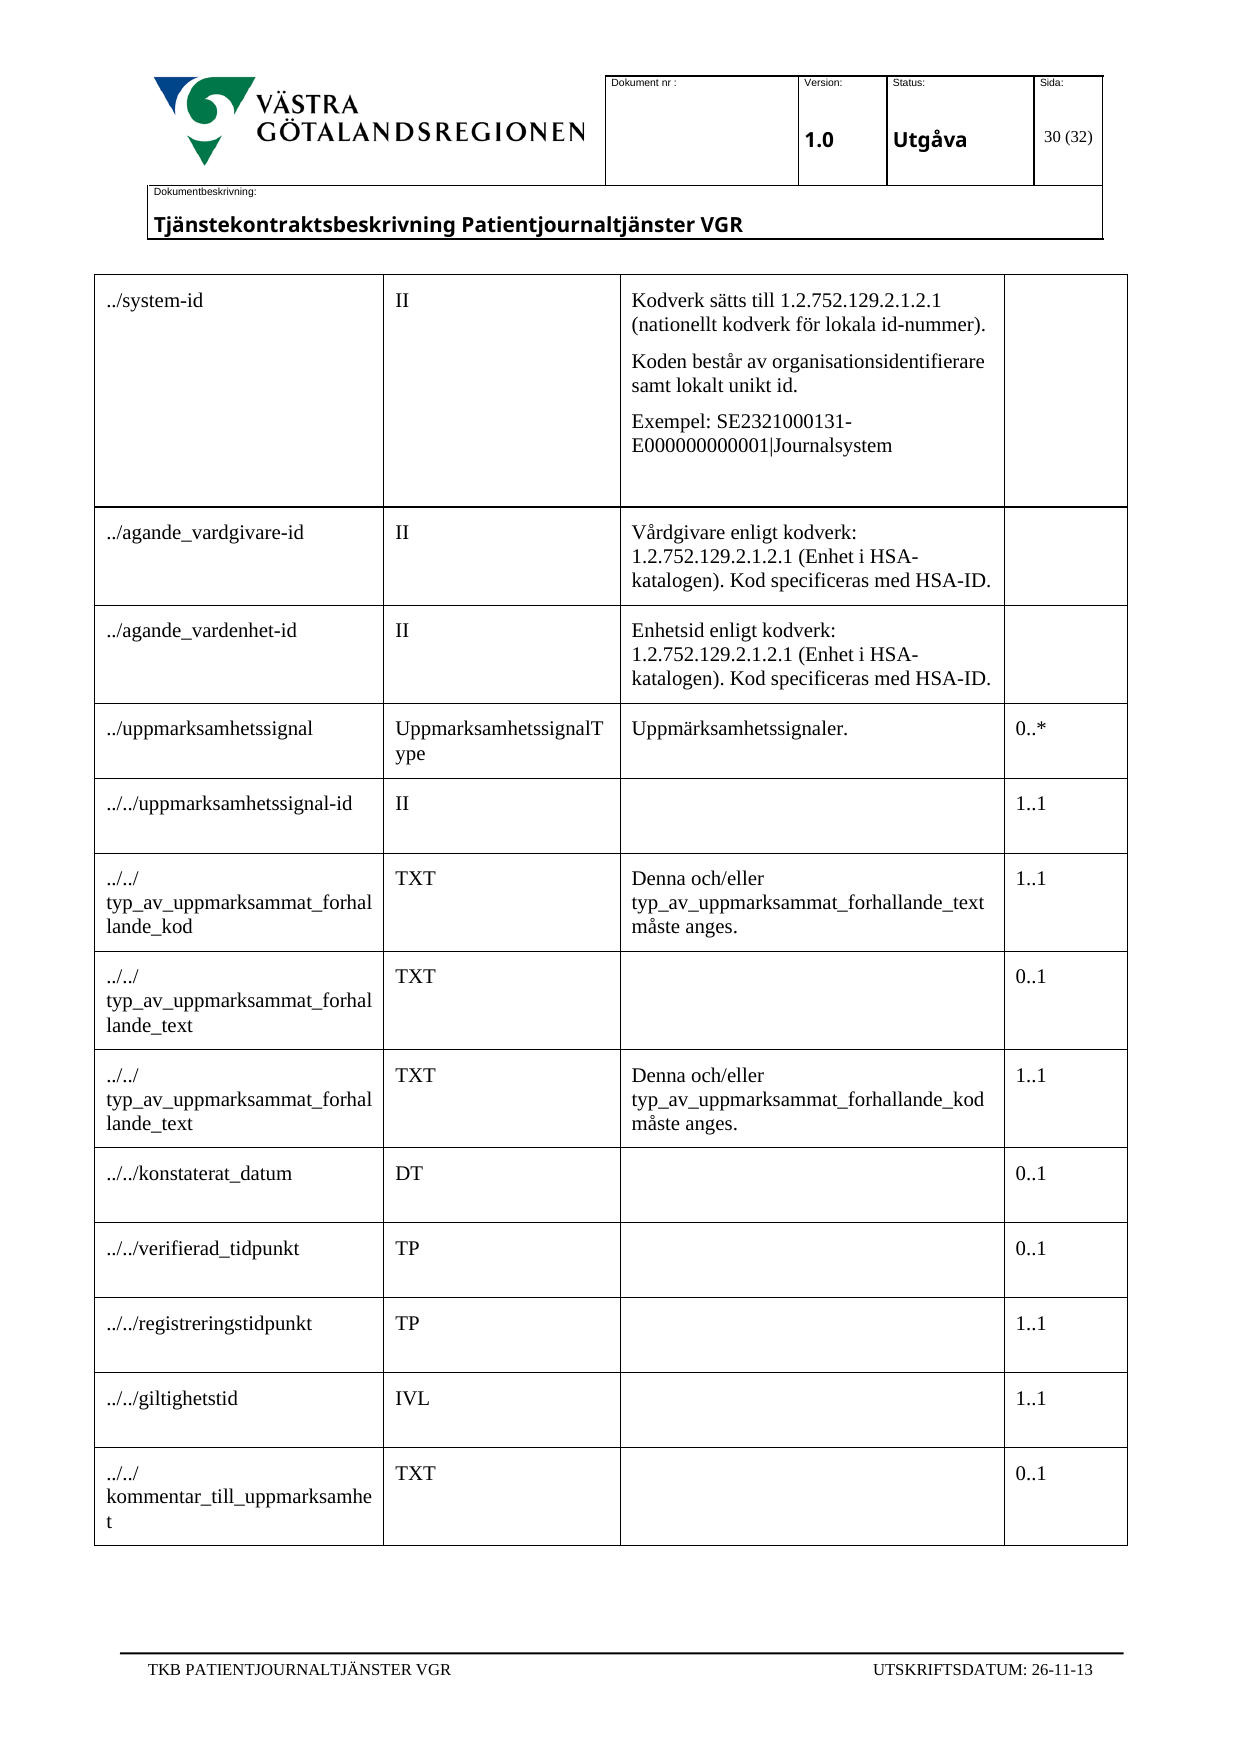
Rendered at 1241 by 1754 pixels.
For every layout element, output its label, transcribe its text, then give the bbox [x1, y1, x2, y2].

table_cell ../../uppmarksamhetssignal-id [95, 779, 383, 853]
table_cell 1..1 [1005, 1050, 1127, 1147]
table_cell ../uppmarksamhetssignal [95, 704, 383, 778]
table_cell [1005, 275, 1127, 506]
table_cell Denna och/eller typ_av_uppmarksammat_forhallande_text måste anges. [621, 854, 1004, 951]
table_cell 0..1 [1005, 1448, 1127, 1545]
table_cell II [384, 606, 620, 703]
table_cell [621, 1148, 1004, 1222]
table_cell TXT [384, 1448, 620, 1545]
table_cell 1..1 [1005, 1373, 1127, 1447]
table_cell 1..1 [1005, 1298, 1127, 1372]
table_cell 0..1 [1005, 952, 1127, 1049]
table_cell Kodverk sätts till 1.2.752.129.2.1.2.1 (nationellt kodverk för lokala id-nummer). Koden består av organisationsidentifierare samt lokalt unikt id. Exempel: SE2321000131-E000000000001|Journalsystem [621, 275, 1004, 506]
table_cell TXT [384, 854, 620, 951]
table_cell ../system-id [95, 275, 383, 506]
table_cell ../../registreringstidpunkt [95, 1298, 383, 1372]
table_cell ../../typ_av_uppmarksammat_forhallande_text [95, 952, 383, 1049]
table_cell [621, 1448, 1004, 1545]
table_cell IVL [384, 1373, 620, 1447]
table_cell [621, 1223, 1004, 1297]
table_cell Enhetsid enligt kodverk: 1.2.752.129.2.1.2.1 (Enhet i HSA-katalogen). Kod specificeras med HSA-ID. [621, 606, 1004, 703]
table_cell TXT [384, 1050, 620, 1147]
table_cell ../../giltighetstid [95, 1373, 383, 1447]
table_cell ../agande_vardgivare-id [95, 508, 383, 604]
table_cell ../../kommentar_till_uppmarksamhet [95, 1448, 383, 1545]
table_cell 0..1 [1005, 1223, 1127, 1297]
table_cell TP [384, 1298, 620, 1372]
table_cell [621, 1373, 1004, 1447]
table_cell ../../konstaterat_datum [95, 1148, 383, 1222]
table_cell Vårdgivare enligt kodverk: 1.2.752.129.2.1.2.1 (Enhet i HSA-katalogen). Kod specificeras med HSA-ID. [621, 508, 1004, 604]
table_cell DT [384, 1148, 620, 1222]
table_cell II [384, 275, 620, 506]
table_cell 0..1 [1005, 1148, 1127, 1222]
table_cell II [384, 508, 620, 604]
table_cell [621, 952, 1004, 1049]
table_cell ../agande_vardenhet-id [95, 606, 383, 703]
table_cell ../../verifierad_tidpunkt [95, 1223, 383, 1297]
table_cell 1..1 [1005, 779, 1127, 853]
table_cell ../../typ_av_uppmarksammat_forhallande_kod [95, 854, 383, 951]
table_cell UppmarksamhetssignalType [384, 704, 620, 778]
table_cell Denna och/eller typ_av_uppmarksammat_forhallande_kod måste anges. [621, 1050, 1004, 1147]
table_cell Uppmärksamhetssignaler. [621, 704, 1004, 778]
table_cell 1..1 [1005, 854, 1127, 951]
table_cell TXT [384, 952, 620, 1049]
table_cell [1005, 606, 1127, 703]
table_cell 0..* [1005, 704, 1127, 778]
table_cell ../../typ_av_uppmarksammat_forhallande_text [95, 1050, 383, 1147]
table_cell [621, 1298, 1004, 1372]
picture [153, 76, 585, 166]
table_cell [1005, 508, 1127, 604]
table_cell II [384, 779, 620, 853]
table_cell [621, 779, 1004, 853]
table_cell TP [384, 1223, 620, 1297]
